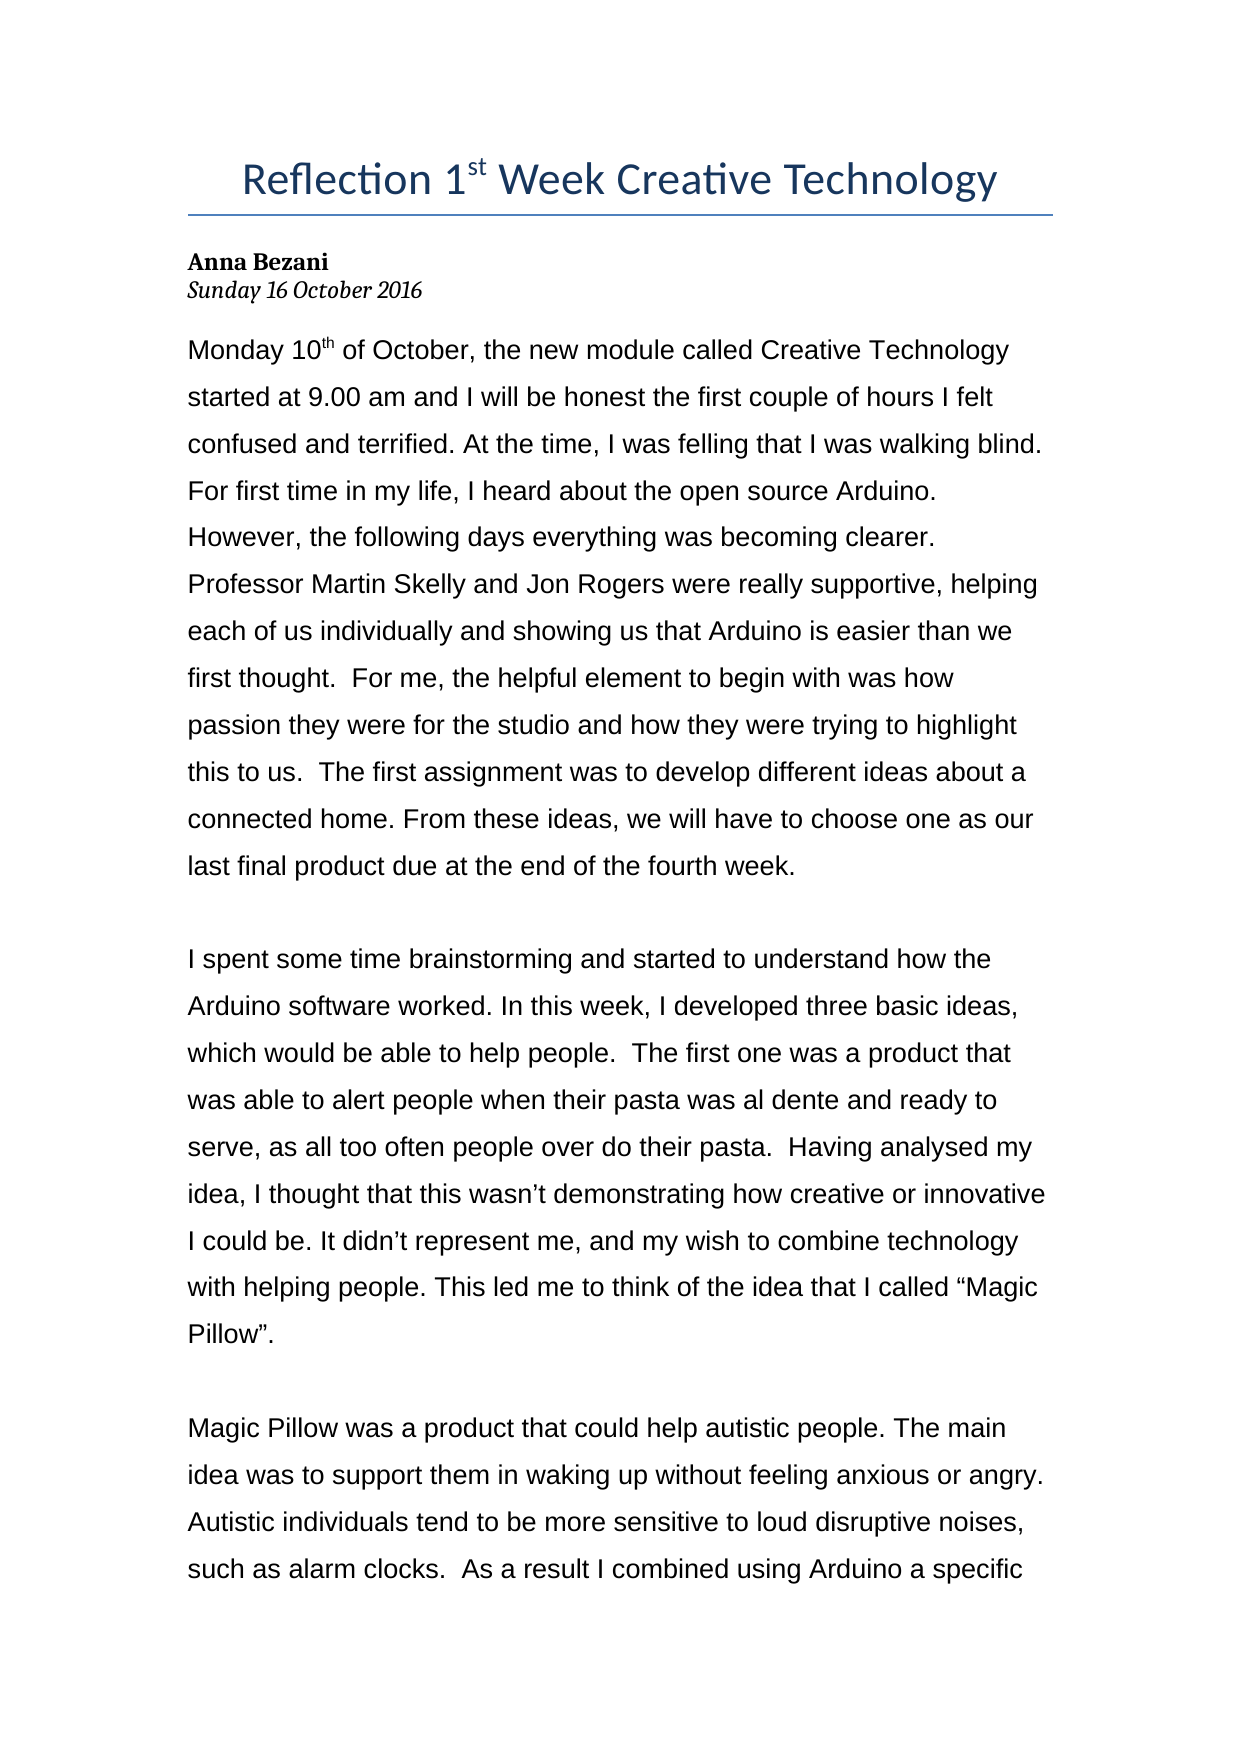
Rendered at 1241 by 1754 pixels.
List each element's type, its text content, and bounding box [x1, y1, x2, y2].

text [187, 1412, 1053, 1584]
text Monday 10th of October, the new module called Creative Technology started at 9.00 am and I will be honest the first couple of hours I felt confused and terrified. At the time, I was felling that I was walking blind. For first time in my life, I heard about the open source Arduino. However, the following days everything was becoming clearer. Professor Martin Skelly and Jon Rogers were really supportive, helping each of us individually and showing us that Arduino is easier than we first thought. For me, the helpful element to begin with was how passion they were for the studio and how they were trying to highlight this to us. The first assignment was to develop different ideas about a connected home. From these ideas, we will have to choose one as our last final product due at the end of the fourth week. [187, 334, 1053, 881]
text Sunday 16 October 2016 [187, 276, 1053, 305]
text I spent some time brainstorming and started to understand how the Arduino software worked. In this week, I developed three basic ideas, which would be able to help people. The first one was a product that was able to alert people when their pasta was al dente and ready to serve, as all too often people over do their pasta. Having analysed my idea, I thought that this wasn’t demonstrating how creative or innovative I could be. It didn’t represent me, and my wish to combine technology with helping people. This led me to think of the idea that I called “Magic Pillow”. [187, 943, 1053, 1349]
text Anna Bezani [187, 248, 1053, 276]
title Reflection 1st Week Creative Technology [187, 150, 1053, 216]
